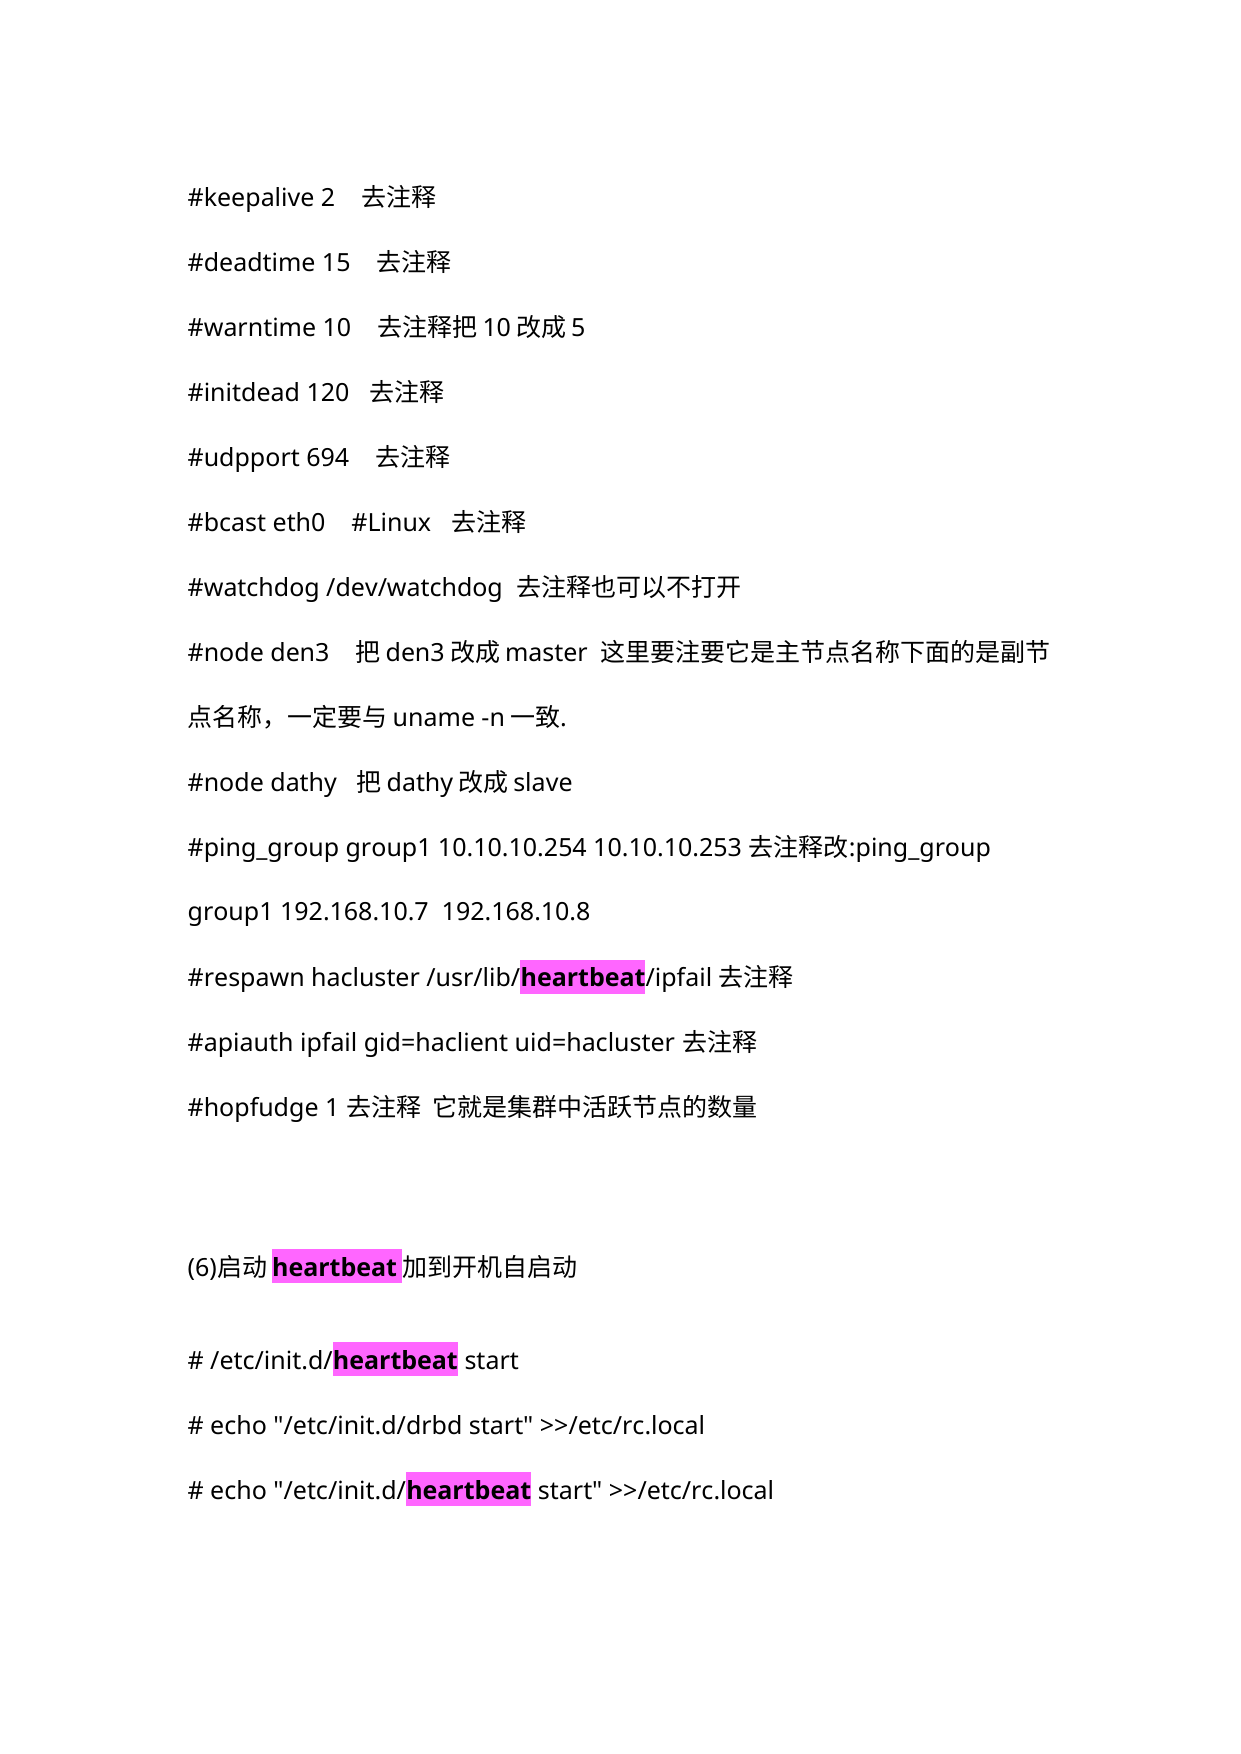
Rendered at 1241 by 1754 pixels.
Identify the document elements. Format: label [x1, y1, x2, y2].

table_header [186, 162, 1061, 1523]
